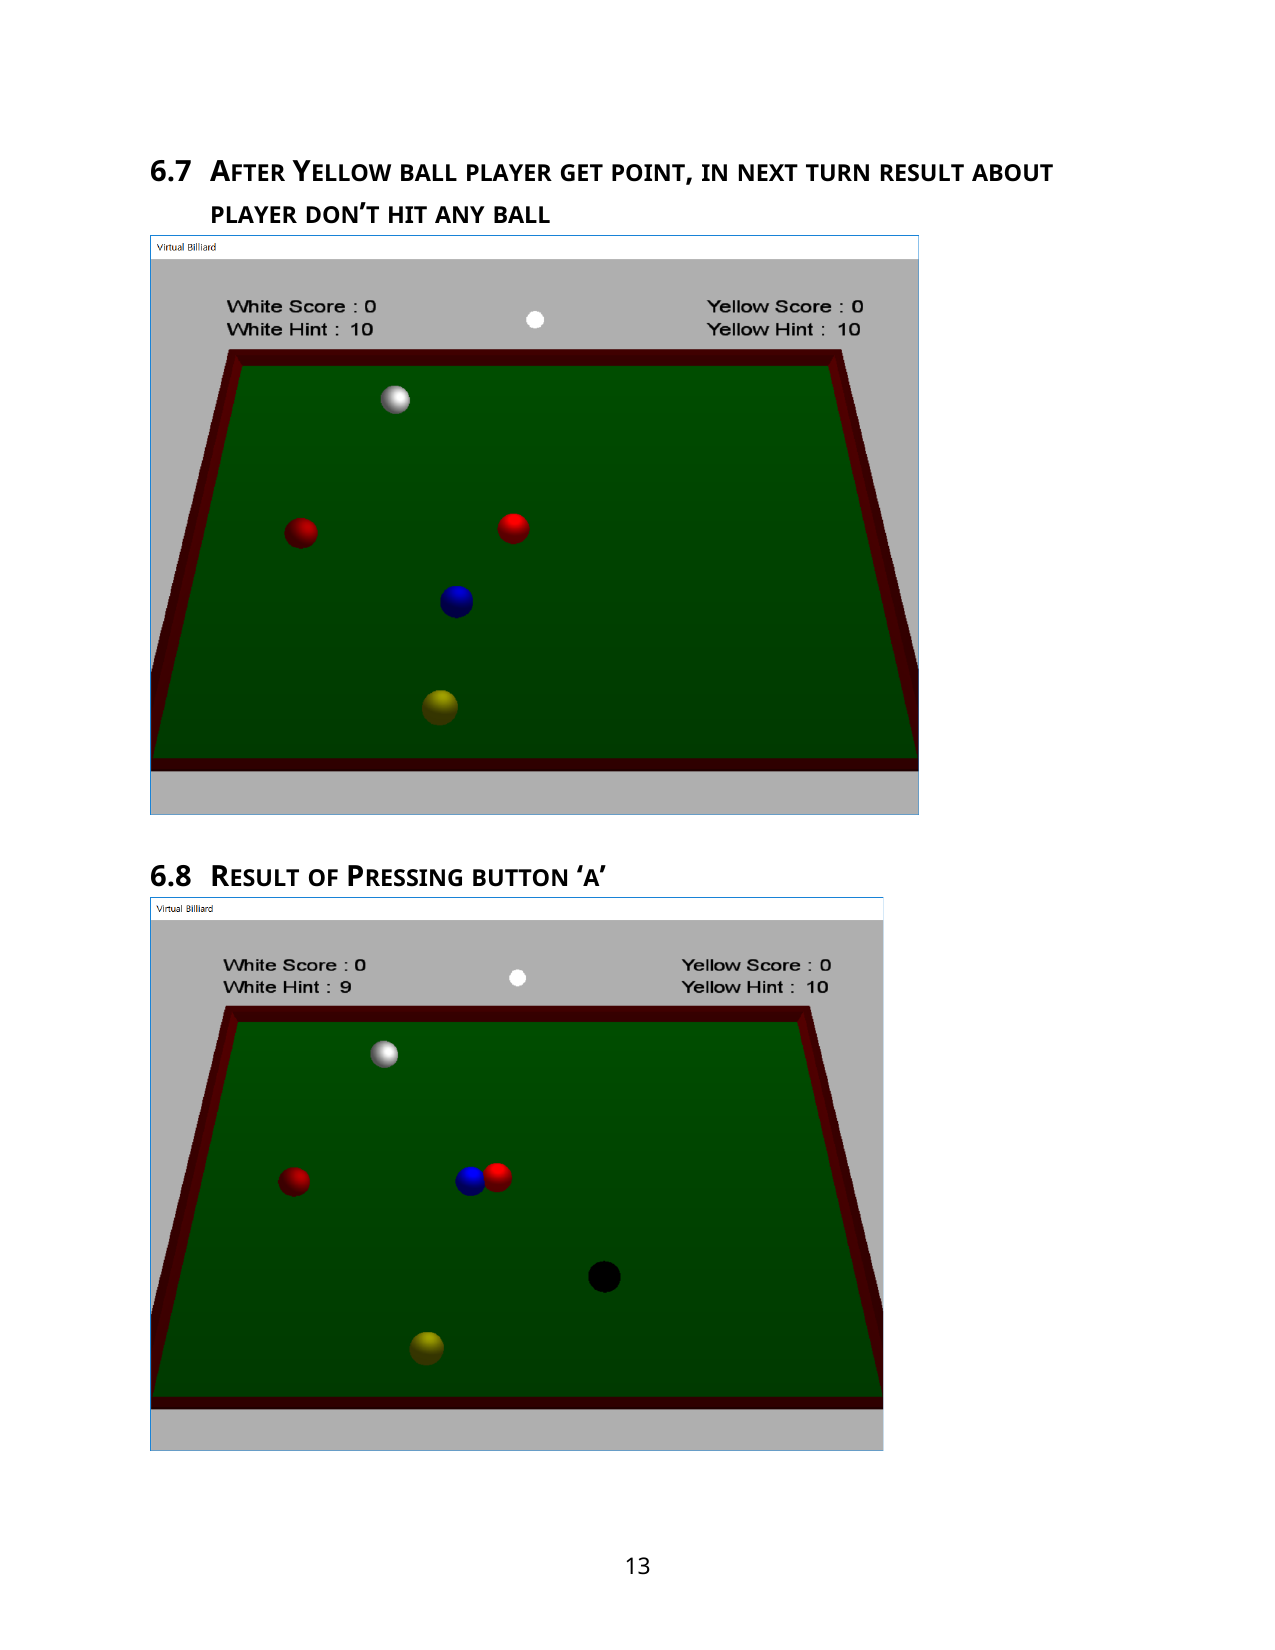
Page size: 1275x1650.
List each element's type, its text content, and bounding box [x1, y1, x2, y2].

subtitle Result of Pressing button ‘a’ [150, 855, 1125, 894]
picture [150, 235, 919, 815]
picture [150, 897, 884, 1451]
subtitle After Yellow ball player get point, in next turn result about player don’t hit any ball [150, 150, 1125, 232]
